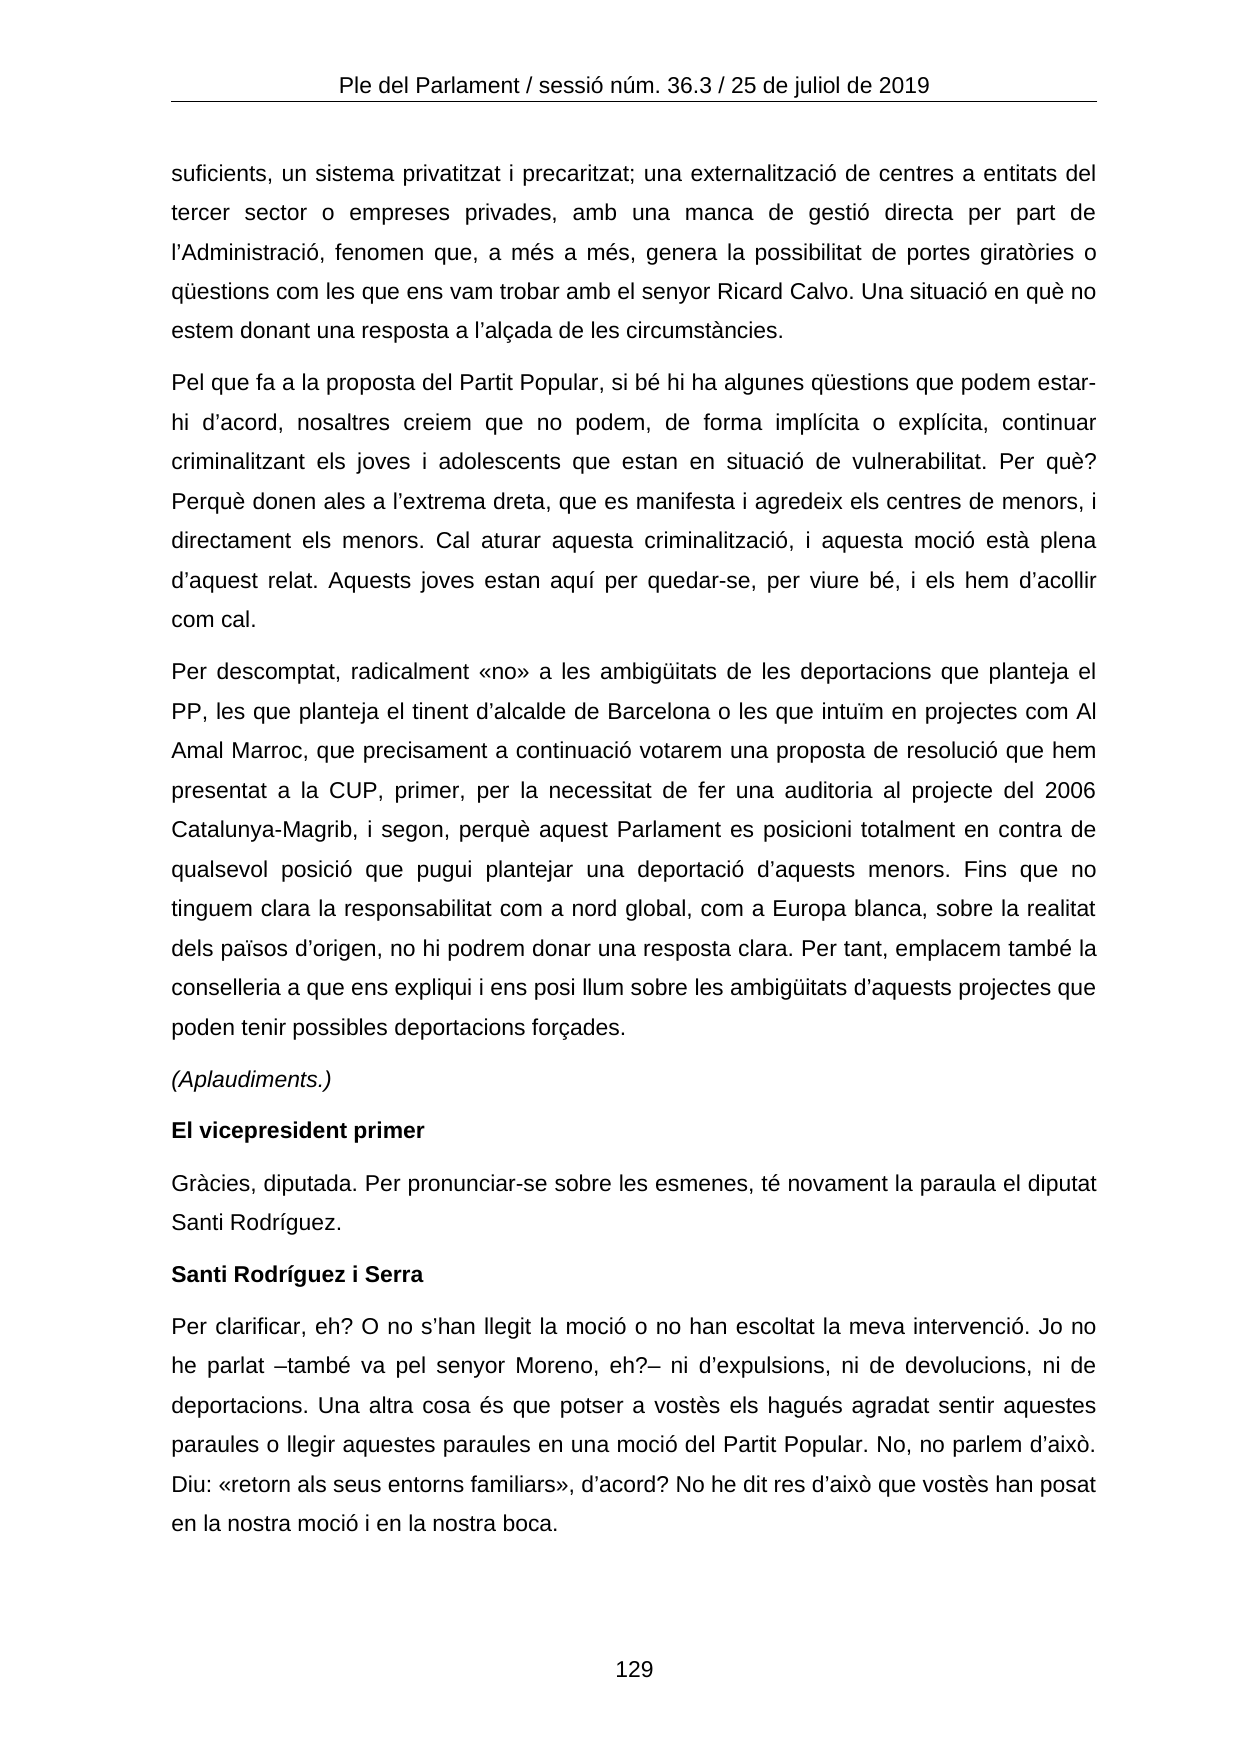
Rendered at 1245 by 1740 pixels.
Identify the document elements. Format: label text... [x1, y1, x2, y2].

text Gràcies, diputada. Per pronunciar-se sobre les esmenes, té novament la paraula el diputat Santi Rodríguez. [171, 1169, 1097, 1235]
text Santi Rodríguez i Serra [171, 1261, 1097, 1287]
text (Aplaudiments.) [171, 1066, 1097, 1092]
text El vicepresident primer [171, 1117, 1097, 1144]
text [171, 159, 1097, 344]
text Pel que fa a la proposta del Partit Popular, si bé hi ha algunes qüestions que podem estar-hi d’acord, nosaltres creiem que no podem, de forma implícita o explícita, continuar criminalitzant els joves i adolescents que estan en situació de vulnerabilitat. Per què? Perquè donen ales a l’extrema dreta, que es manifesta i agredeix els centres de menors, i directament els menors. Cal aturar aquesta criminalització, i aquesta moció està plena d’aquest relat. Aquests joves estan aquí per quedar-se, per viure bé, i els hem d’acollir com cal. [171, 369, 1097, 633]
text Per clarificar, eh? O no s’han llegit la moció o no han escoltat la meva intervenció. Jo no he parlat –també va pel senyor Moreno, eh?– ni d’expulsions, ni de devolucions, ni de deportacions. Una altra cosa és que potser a vostès els hagués agradat sentir aquestes paraules o llegir aquestes paraules en una moció del Partit Popular. No, no parlem d’això. Diu: «retorn als seus entorns familiars», d’acord? No he dit res d’això que vostès han posat en la nostra moció i en la nostra boca. [171, 1313, 1097, 1537]
text Per descomptat, radicalment «no» a les ambigüitats de les deportacions que planteja el PP, les que planteja el tinent d’alcalde de Barcelona o les que intuïm en projectes com Al Amal Marroc, que precisament a continuació votarem una proposta de resolució que hem presentat a la CUP, primer, per la necessitat de fer una auditoria al projecte del 2006 Catalunya-Magrib, i segon, perquè aquest Parlament es posicioni totalment en contra de qualsevol posició que pugui plantejar una deportació d’aquests menors. Fins que no tinguem clara la responsabilitat com a nord global, com a Europa blanca, sobre la realitat dels països d’origen, no hi podrem donar una resposta clara. Per tant, emplacem també la conselleria a que ens expliqui i ens posi llum sobre les ambigüitats d’aquests projectes que poden tenir possibles deportacions forçades. [171, 658, 1097, 1040]
